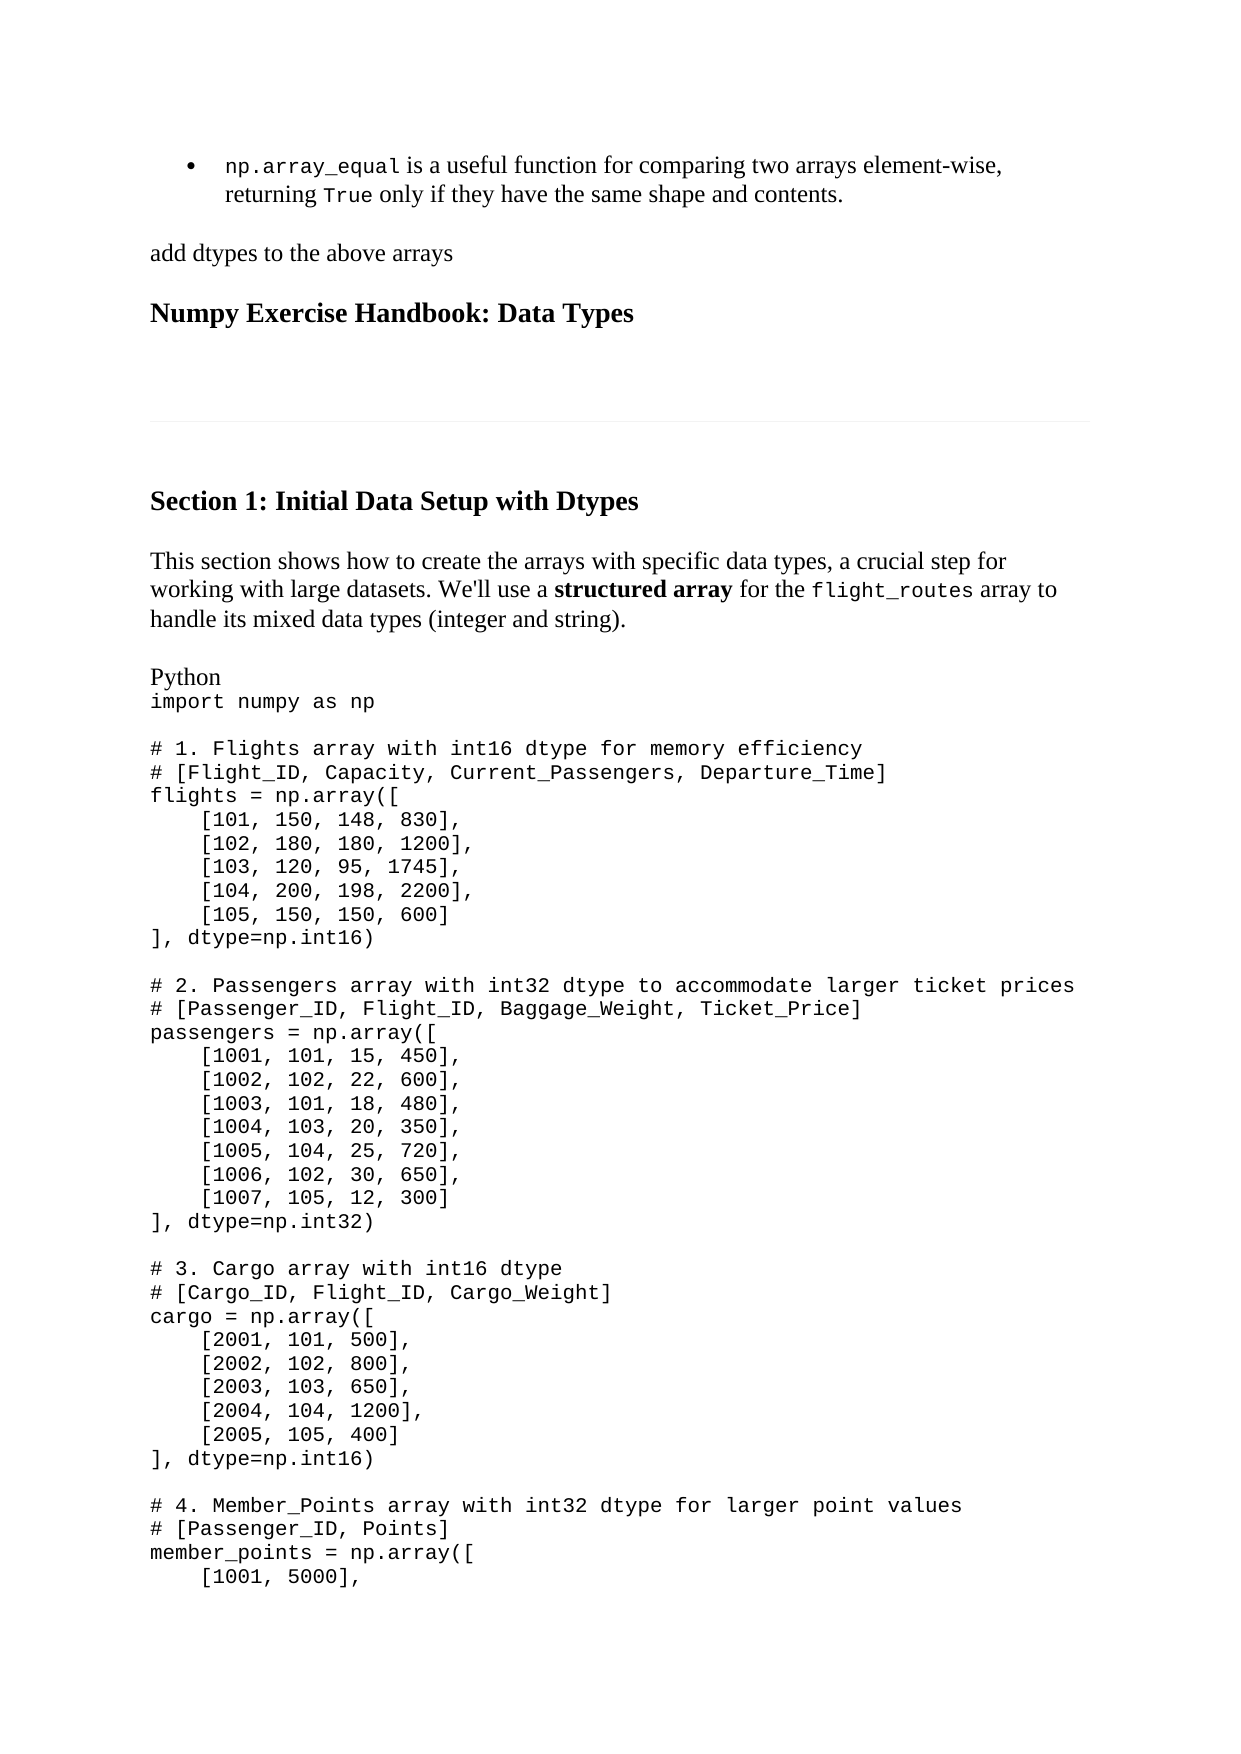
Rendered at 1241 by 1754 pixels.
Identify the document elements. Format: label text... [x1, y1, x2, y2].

text [2005, 105, 400] [150, 1424, 1090, 1447]
text [103, 120, 95, 1745], [150, 856, 1090, 880]
text # [Flight_ID, Capacity, Current_Passengers, Departure_Time] [150, 762, 1090, 785]
text import numpy as np [150, 691, 1090, 714]
text [102, 180, 180, 1200], [150, 833, 1090, 856]
text [1001, 5000], [150, 1566, 1090, 1589]
text add dtypes to the above arrays [150, 238, 1090, 267]
text [1002, 102, 22, 600], [150, 1069, 1090, 1093]
text ], dtype=np.int16) [150, 927, 1090, 951]
text # [Passenger_ID, Flight_ID, Baggage_Weight, Ticket_Price] [150, 998, 1090, 1022]
text # [Passenger_ID, Points] [150, 1518, 1090, 1542]
text # 1. Flights array with int16 dtype for memory efficiency [150, 738, 1090, 762]
text Section 1: Initial Data Setup with Dtypes [150, 484, 1090, 517]
text [104, 200, 198, 2200], [150, 880, 1090, 904]
text [2004, 104, 1200], [150, 1400, 1090, 1424]
text # [Cargo_ID, Flight_ID, Cargo_Weight] [150, 1282, 1090, 1306]
text This section shows how to create the arrays with specific data types, a crucial step for working with large datasets. We'll use a structured array for the flight_routes array to handle its mixed data types (integer and string). [150, 546, 1090, 633]
text # 4. Member_Points array with int32 dtype for larger point values [150, 1495, 1090, 1518]
text [1006, 102, 30, 650], [150, 1164, 1090, 1187]
text ], dtype=np.int16) [150, 1447, 1090, 1471]
text # 2. Passengers array with int32 dtype to accommodate larger ticket prices [150, 974, 1090, 998]
text [105, 150, 150, 600] [150, 904, 1090, 927]
text Python [150, 662, 1090, 691]
text [1007, 105, 12, 300] [150, 1187, 1090, 1211]
text [2001, 101, 500], [150, 1329, 1090, 1353]
text Numpy Exercise Handbook: Data Types [150, 296, 1090, 329]
text member_points = np.array([ [150, 1542, 1090, 1566]
text # 3. Cargo array with int16 dtype [150, 1258, 1090, 1282]
list np.array_equal is a useful function for comparing two arrays element-wise, returning True only if they have the same shape and contents. [187, 150, 1090, 209]
text [2003, 103, 650], [150, 1377, 1090, 1400]
text [101, 150, 148, 830], [150, 809, 1090, 833]
text [1005, 104, 25, 720], [150, 1140, 1090, 1164]
text [1004, 103, 20, 350], [150, 1116, 1090, 1140]
text passengers = np.array([ [150, 1022, 1090, 1046]
text cargo = np.array([ [150, 1306, 1090, 1329]
text [1003, 101, 18, 480], [150, 1093, 1090, 1116]
text ], dtype=np.int32) [150, 1211, 1090, 1235]
text [1001, 101, 15, 450], [150, 1046, 1090, 1069]
text [2002, 102, 800], [150, 1353, 1090, 1377]
text flights = np.array([ [150, 785, 1090, 809]
